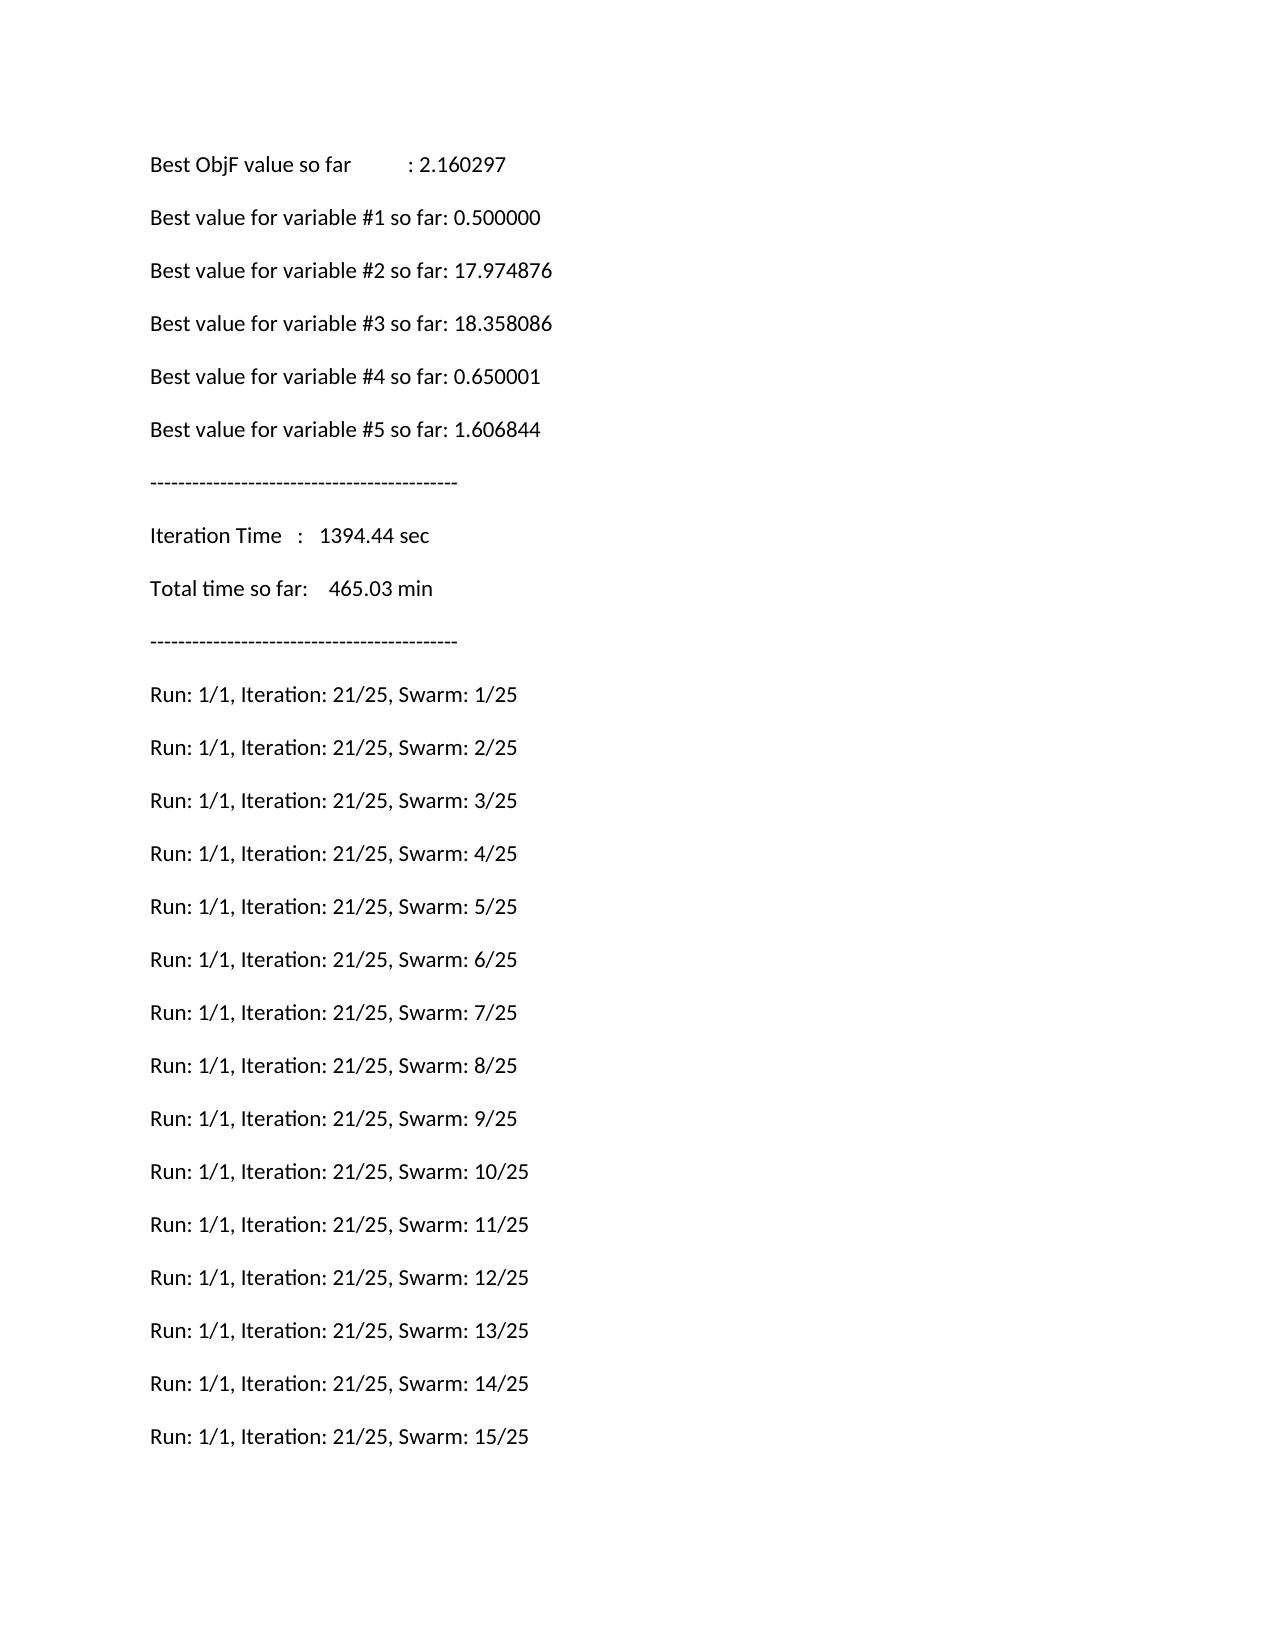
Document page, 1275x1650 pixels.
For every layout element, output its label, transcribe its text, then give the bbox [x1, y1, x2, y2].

text Run: 1/1, Iteration: 21/25, Swarm: 7/25 [150, 998, 1125, 1026]
text -------------------------------------------- [150, 468, 1125, 496]
text Run: 1/1, Iteration: 21/25, Swarm: 14/25 [150, 1369, 1125, 1397]
text Best value for variable #2 so far: 17.974876 [150, 256, 1125, 284]
text Run: 1/1, Iteration: 21/25, Swarm: 5/25 [150, 892, 1125, 920]
text Best value for variable #5 so far: 1.606844 [150, 415, 1125, 443]
text Run: 1/1, Iteration: 21/25, Swarm: 4/25 [150, 839, 1125, 867]
text Run: 1/1, Iteration: 21/25, Swarm: 9/25 [150, 1104, 1125, 1132]
text Run: 1/1, Iteration: 21/25, Swarm: 2/25 [150, 733, 1125, 761]
text Total time so far: 465.03 min [150, 574, 1125, 602]
text Best value for variable #3 so far: 18.358086 [150, 309, 1125, 337]
text Run: 1/1, Iteration: 21/25, Swarm: 13/25 [150, 1316, 1125, 1344]
text Run: 1/1, Iteration: 21/25, Swarm: 3/25 [150, 786, 1125, 814]
text Run: 1/1, Iteration: 21/25, Swarm: 8/25 [150, 1051, 1125, 1079]
text -------------------------------------------- [150, 627, 1125, 655]
text Run: 1/1, Iteration: 21/25, Swarm: 12/25 [150, 1263, 1125, 1291]
text Best value for variable #1 so far: 0.500000 [150, 203, 1125, 231]
text Run: 1/1, Iteration: 21/25, Swarm: 11/25 [150, 1210, 1125, 1238]
text Iteration Time : 1394.44 sec [150, 521, 1125, 549]
text Run: 1/1, Iteration: 21/25, Swarm: 10/25 [150, 1157, 1125, 1185]
text Run: 1/1, Iteration: 21/25, Swarm: 15/25 [150, 1422, 1125, 1451]
text Run: 1/1, Iteration: 21/25, Swarm: 1/25 [150, 680, 1125, 708]
text Best value for variable #4 so far: 0.650001 [150, 362, 1125, 390]
text Run: 1/1, Iteration: 21/25, Swarm: 6/25 [150, 945, 1125, 973]
text Best ObjF value so far : 2.160297 [150, 150, 1125, 178]
